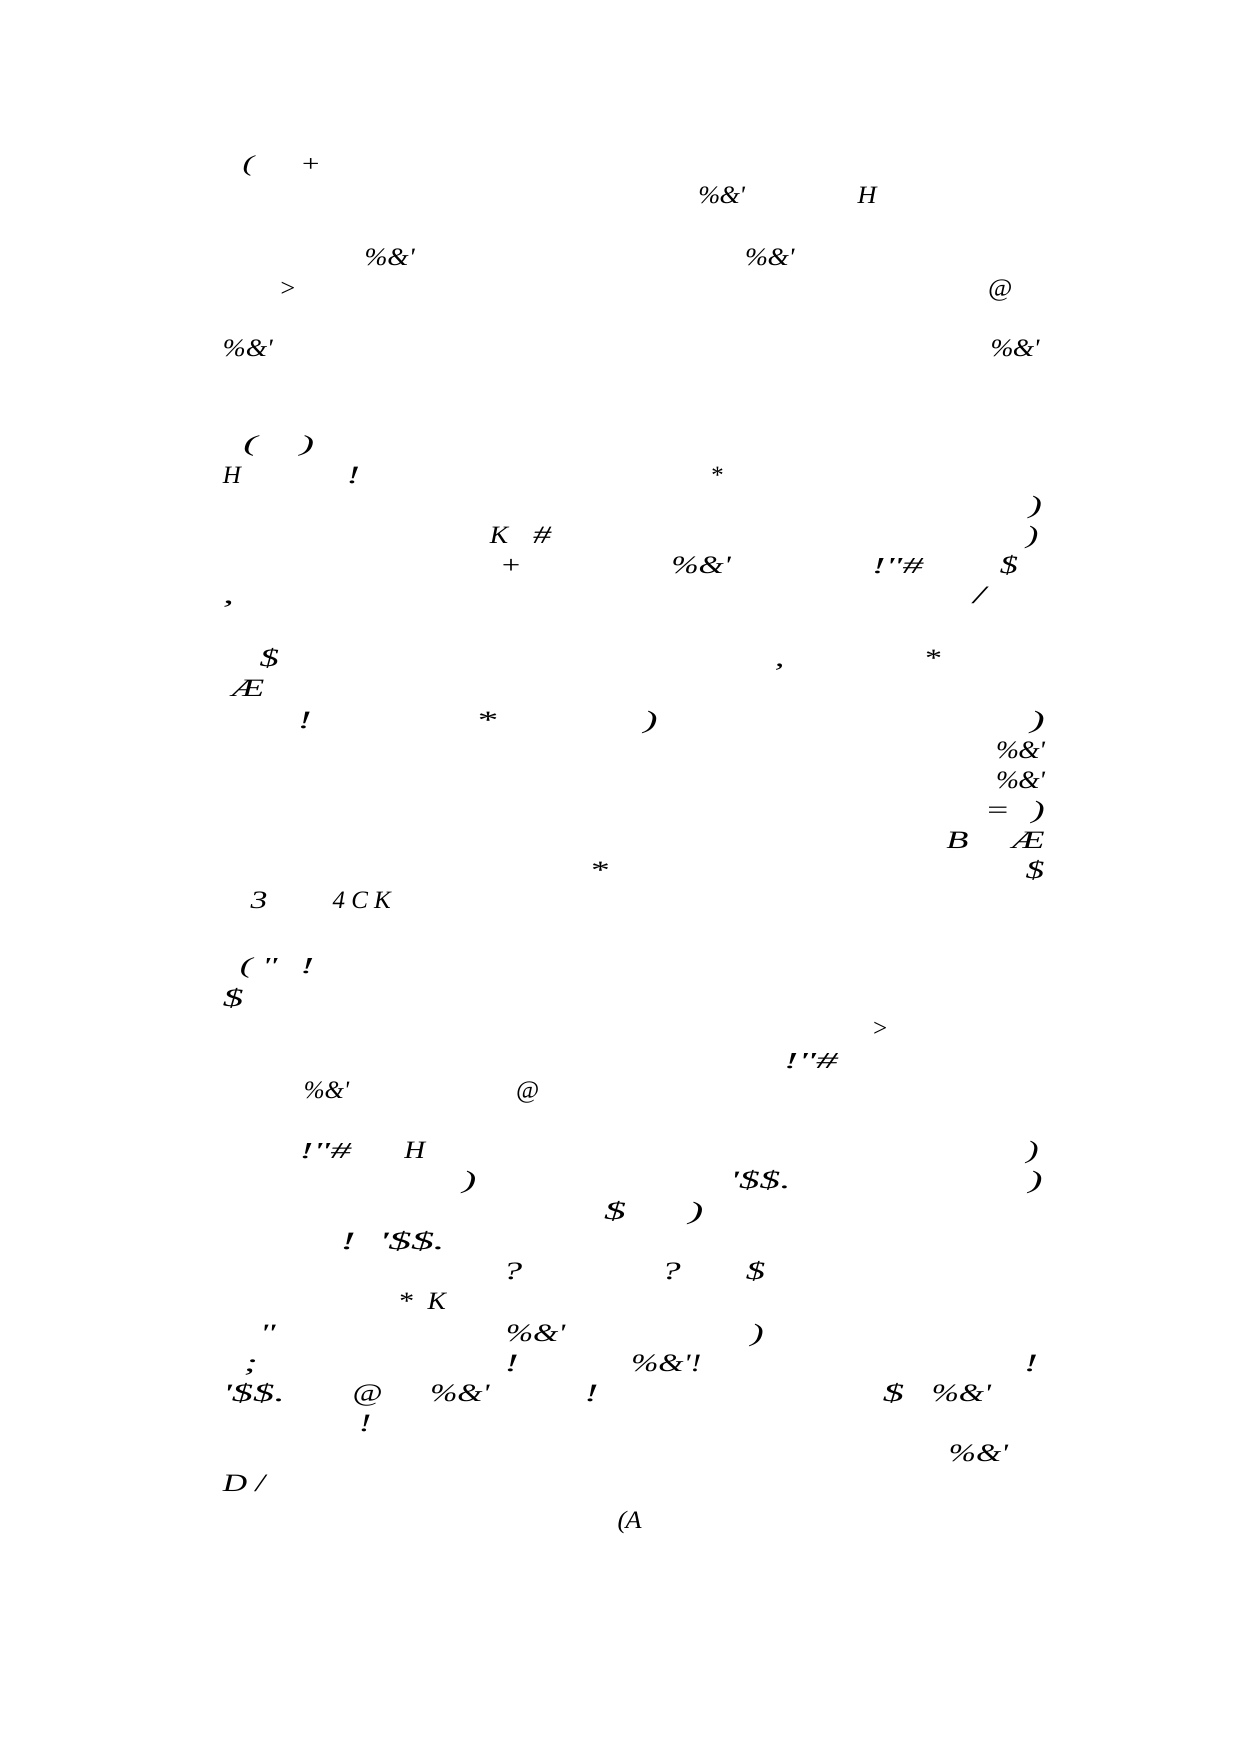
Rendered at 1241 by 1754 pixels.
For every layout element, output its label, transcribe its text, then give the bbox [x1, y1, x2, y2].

text > [223, 1013, 1065, 1042]
text Æ [223, 673, 1065, 701]
text ! [223, 1408, 1065, 1437]
text !"# H ) [223, 1136, 1065, 1164]
text %&' %&' [223, 242, 1065, 271]
text ( + [223, 149, 1065, 176]
text ) '$$. ) [223, 1166, 1065, 1194]
text %&' [175, 765, 1045, 794]
text H ! * [223, 460, 1065, 489]
text , / [223, 580, 1065, 609]
text $ ) [223, 1196, 1065, 1224]
text %&' H [223, 180, 1065, 209]
text * $ [175, 856, 1045, 884]
text %&' D / [223, 1438, 1030, 1497]
text ; ! %&'! ! '$$. @ %&' ! $ %&' [223, 1348, 1065, 1407]
text !"# [223, 1045, 1065, 1073]
text " %&' ) [259, 1318, 1065, 1347]
text %&' @ [223, 1075, 1065, 1104]
text 3 4 C K [223, 886, 1065, 914]
text ( " ! [223, 952, 1065, 979]
text $ , * [259, 643, 1065, 671]
text ? ? $ [223, 1256, 1065, 1285]
text ( ) [223, 430, 1065, 456]
text $ [223, 983, 1065, 1011]
text K # ) [223, 520, 1065, 549]
text %&' [175, 735, 1045, 764]
text = ) [175, 795, 1045, 824]
text * K [223, 1286, 1065, 1315]
text ! '$$. [223, 1226, 1065, 1254]
text + %&' !"# $ [223, 550, 1065, 579]
text ! * ) ) [175, 705, 1045, 734]
text B Æ [175, 825, 1045, 854]
text ) [223, 490, 1065, 519]
text > @ [223, 273, 1065, 301]
text %&' %&' [223, 333, 1065, 362]
